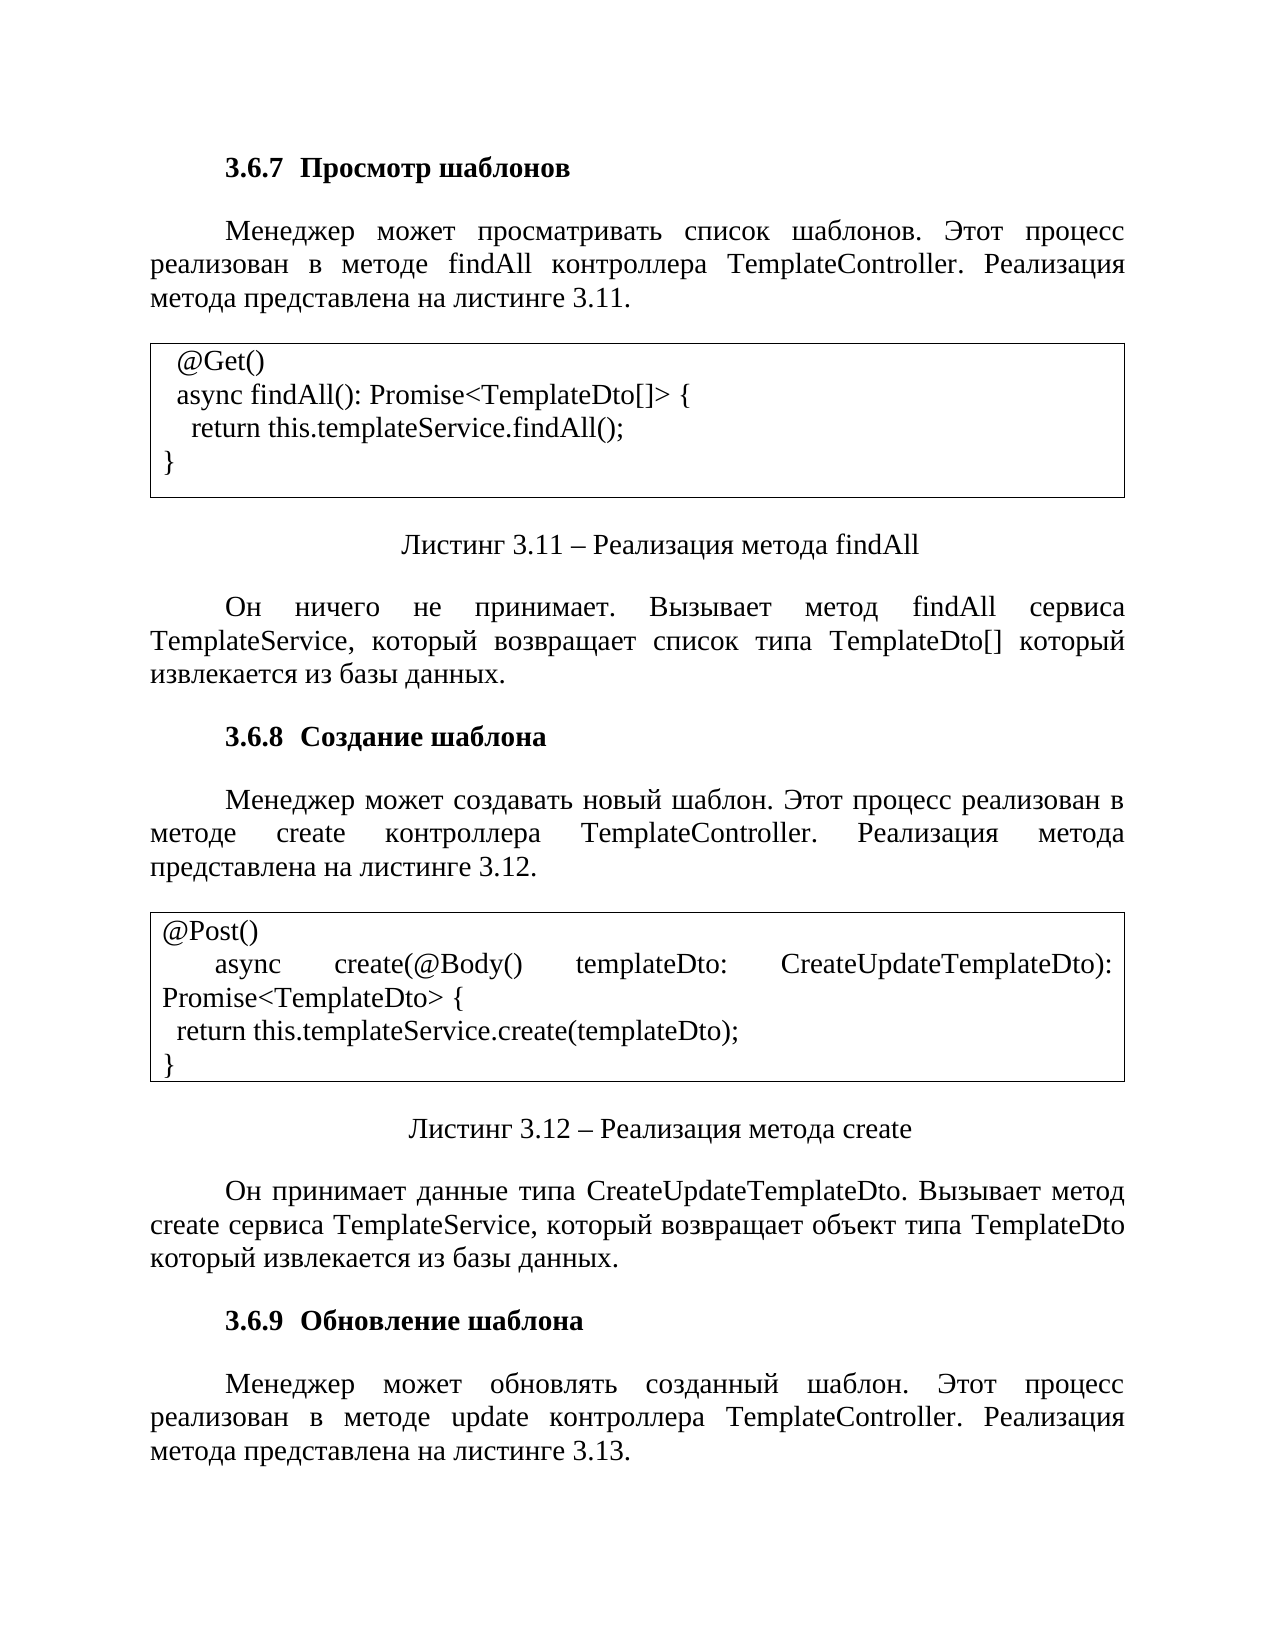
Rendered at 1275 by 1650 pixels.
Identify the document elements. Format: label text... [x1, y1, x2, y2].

table_header @Post() async create(@Body() templateDto: CreateUpdateTemplateDto): Promise<TemplateDto> { return this.templateService.create(templateDto); } [151, 913, 1124, 1081]
text Менеджер может создавать новый шаблон. Этот процесс реализован в методе create контроллера TemplateController. Реализация метода представлена на листинге 3.12. [150, 782, 1125, 883]
text Менеджер может обновлять созданный шаблон. Этот процесс реализован в методе update контроллера TemplateController. Реализация метода представлена на листинге 3.13. [150, 1366, 1125, 1467]
table_header @Get() async findAll(): Promise<TemplateDto[]> { return this.templateService.findAll(); } [151, 344, 1124, 497]
text Он принимает данные типа CreateUpdateTemplateDto. Вызывает метод create сервиса TemplateService, который возвращает объект типа TemplateDto который извлекается из базы данных. [150, 1173, 1125, 1274]
text Листинг 3.11 – Реализация метода findAll [195, 527, 1125, 560]
list Создание шаблона [225, 719, 1125, 753]
text Листинг 3.12 – Реализация метода create [195, 1111, 1125, 1144]
text Он ничего не принимает. Вызывает метод findAll сервиса TemplateService, который возвращает список типа TemplateDto[] который извлекается из базы данных. [150, 589, 1125, 690]
list Обновление шаблона [225, 1303, 1125, 1337]
list Просмотр шаблонов [225, 150, 1125, 183]
